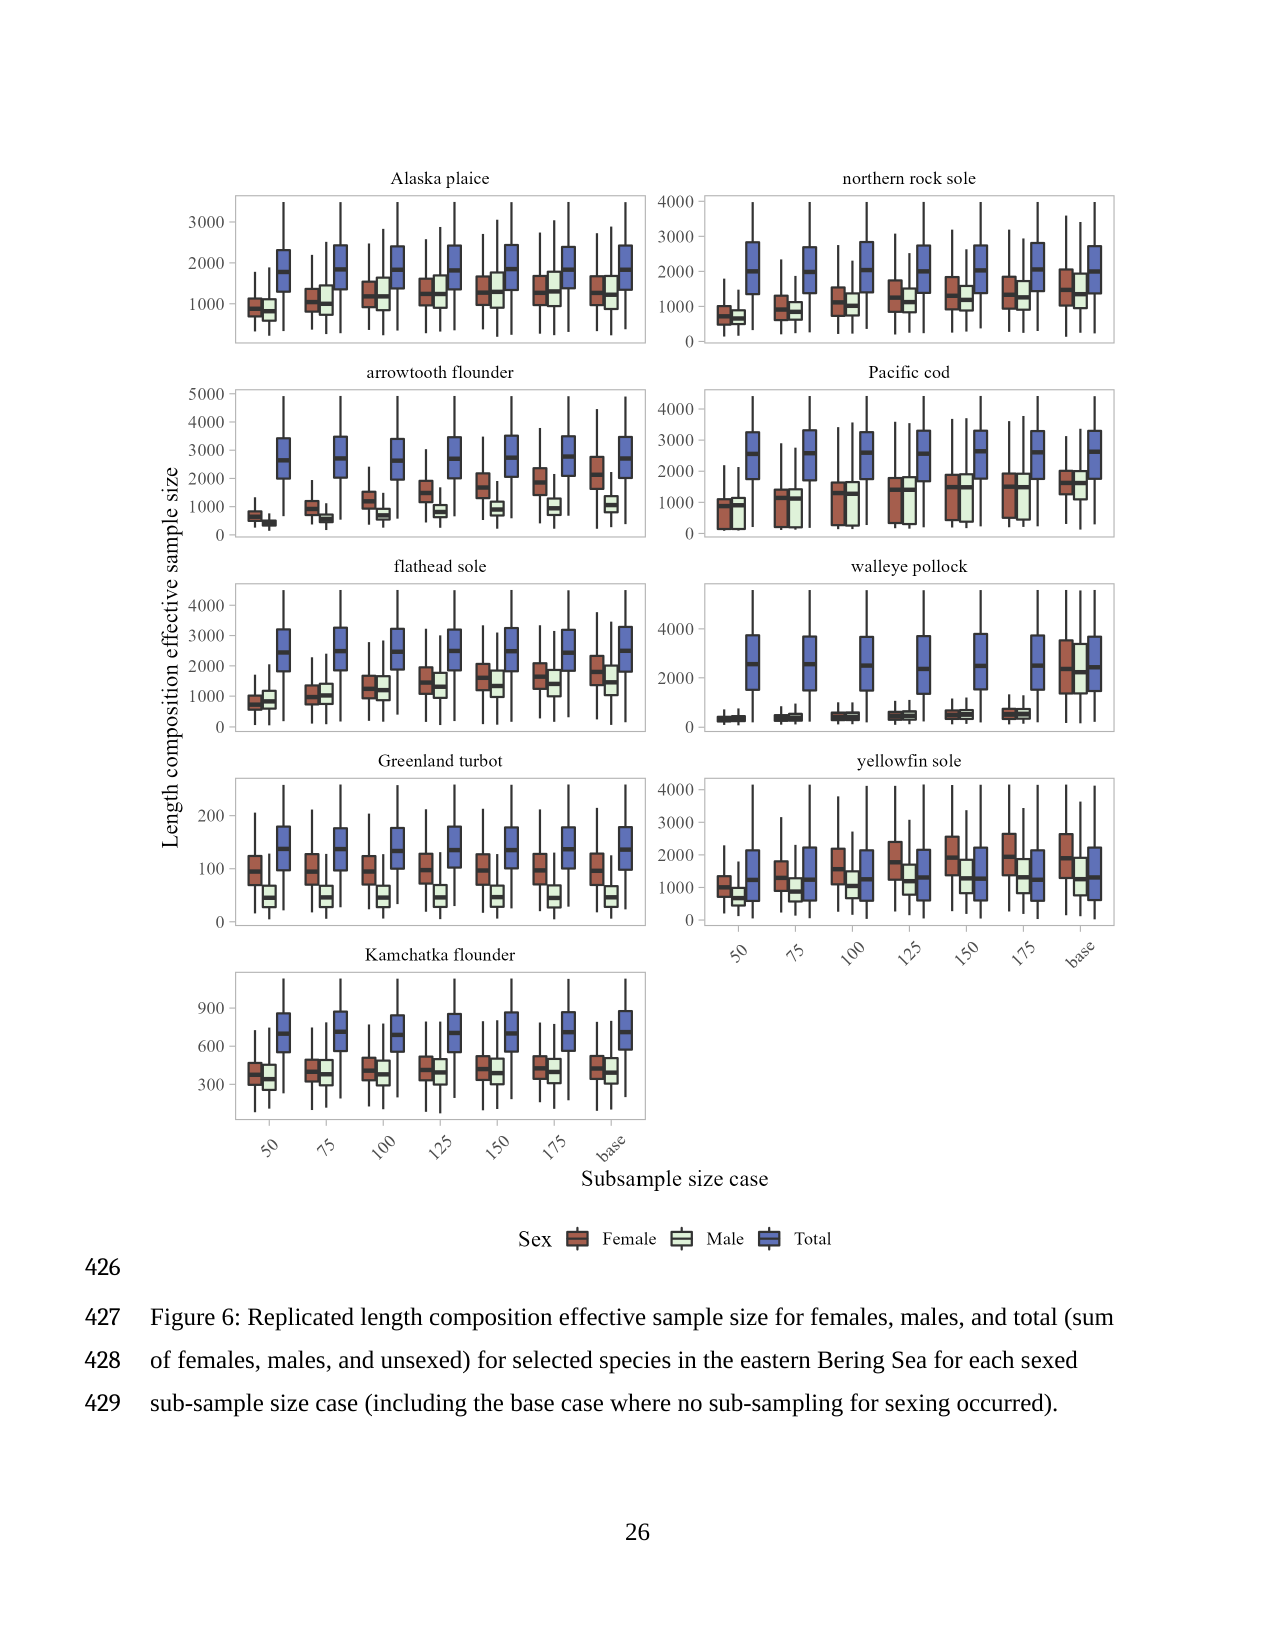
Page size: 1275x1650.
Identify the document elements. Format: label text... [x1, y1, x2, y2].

picture [150, 150, 1125, 1275]
text Figure 6: Replicated length composition effective sample size for females, males, and total (sum of females, males, and unsexed) for selected species in the eastern Bering Sea for each sexed sub-sample size case (including the base case where no sub-sampling for sexing occurred). [150, 1302, 1125, 1417]
